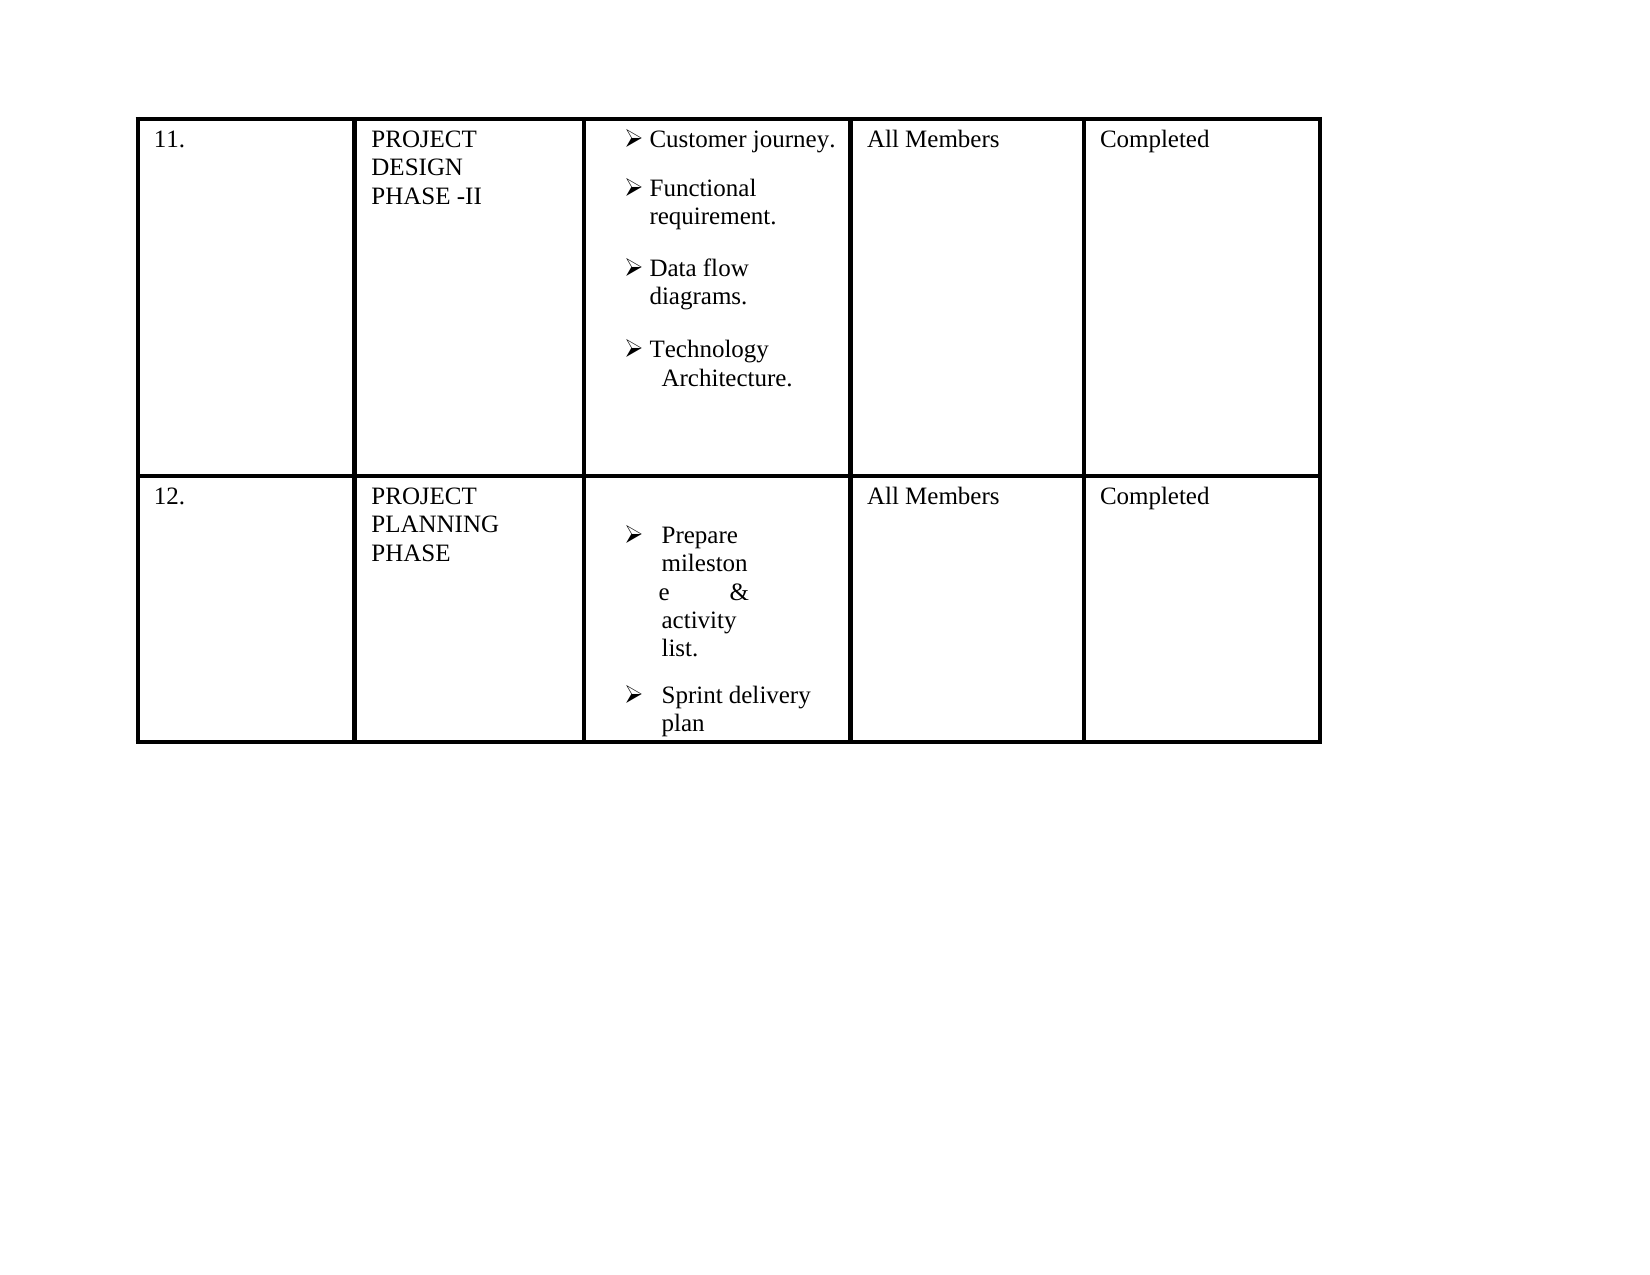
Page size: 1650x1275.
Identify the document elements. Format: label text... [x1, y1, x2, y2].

table_cell PROJECT PLANNING PHASE [357, 478, 582, 740]
table_cell All Members [853, 478, 1082, 740]
table_cell All Members [853, 121, 1082, 474]
table_cell Prepare mileston e & activity list. Sprint delivery plan [586, 478, 848, 740]
table_cell Completed [1086, 478, 1318, 740]
table_cell Customer journey. Functional requirement. Data flow diagrams. Technology Architecture. [586, 121, 848, 474]
table_cell 11. [140, 121, 352, 474]
table_cell 12. [140, 478, 352, 740]
table_cell PROJECT DESIGN PHASE -II [357, 121, 582, 474]
table_cell Completed [1086, 121, 1318, 474]
